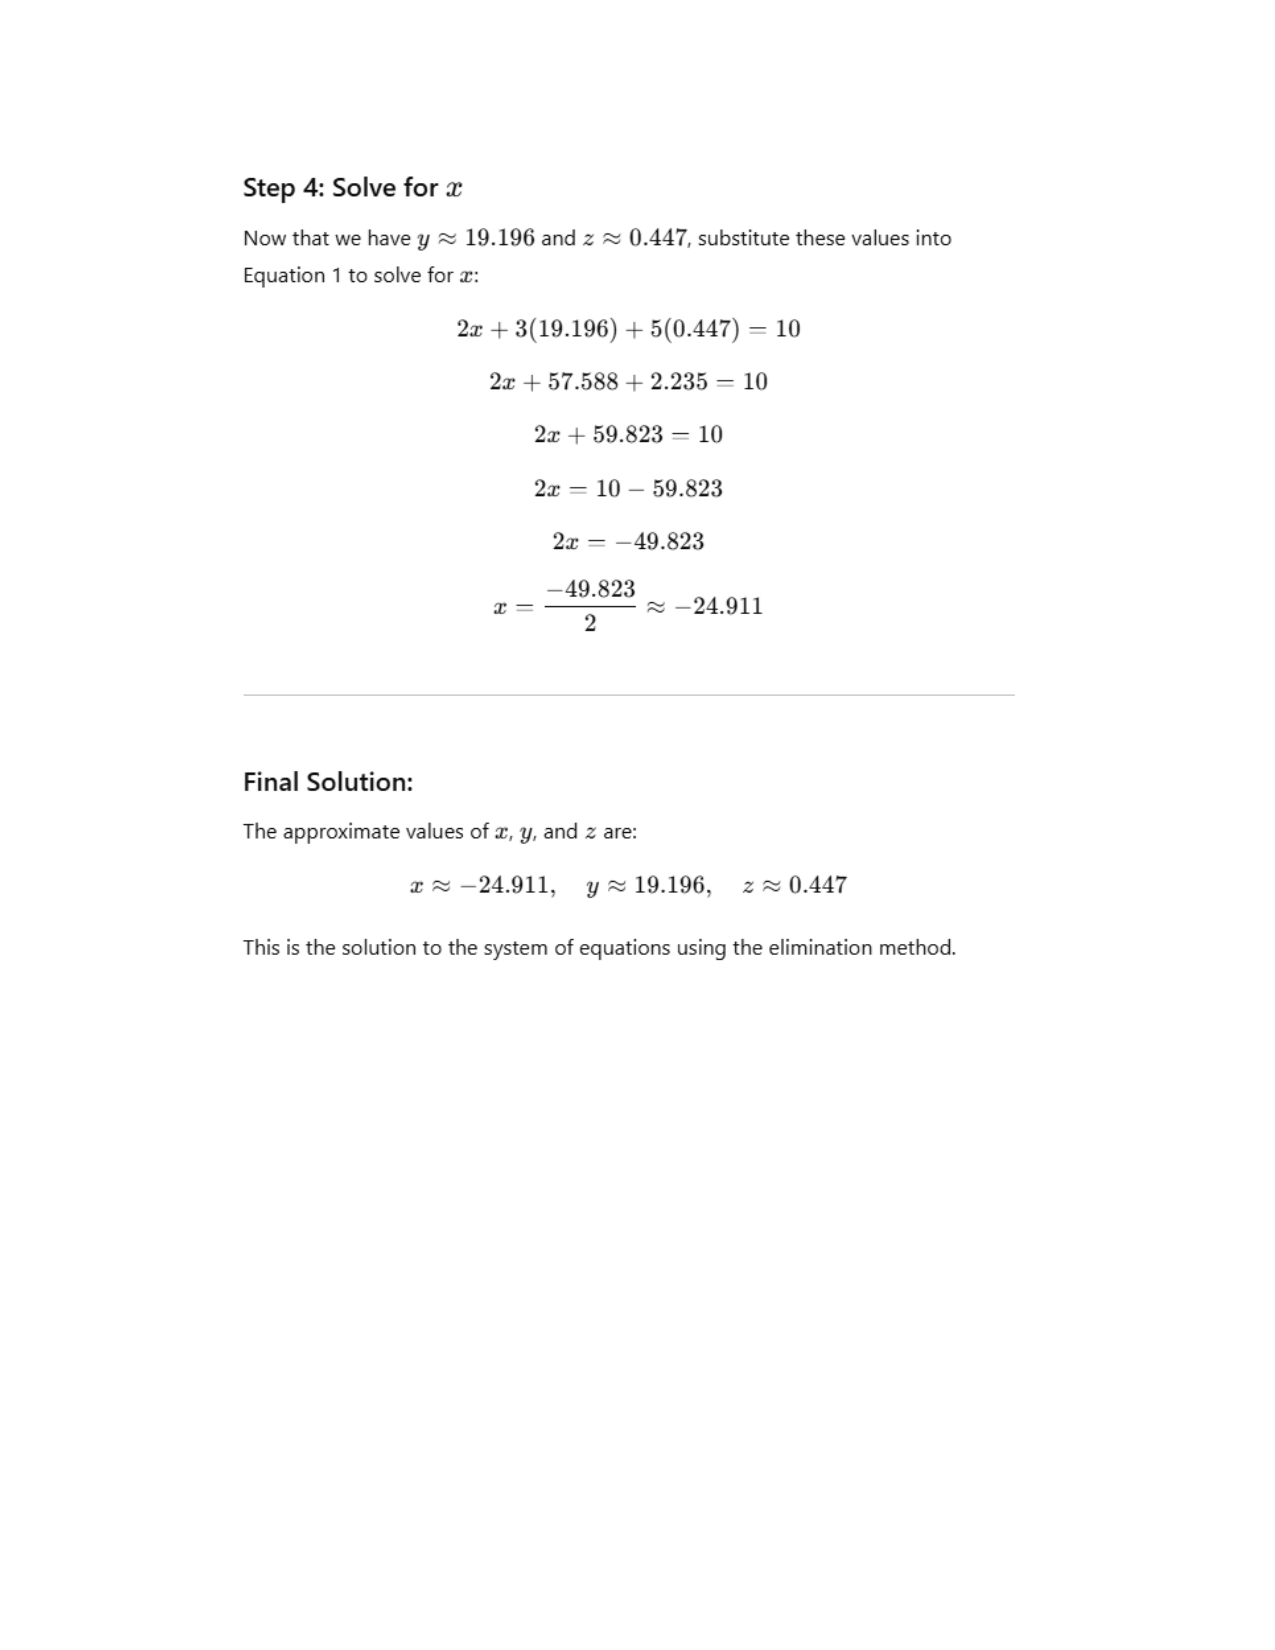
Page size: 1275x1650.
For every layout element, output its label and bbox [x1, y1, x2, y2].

picture [150, 150, 1125, 980]
